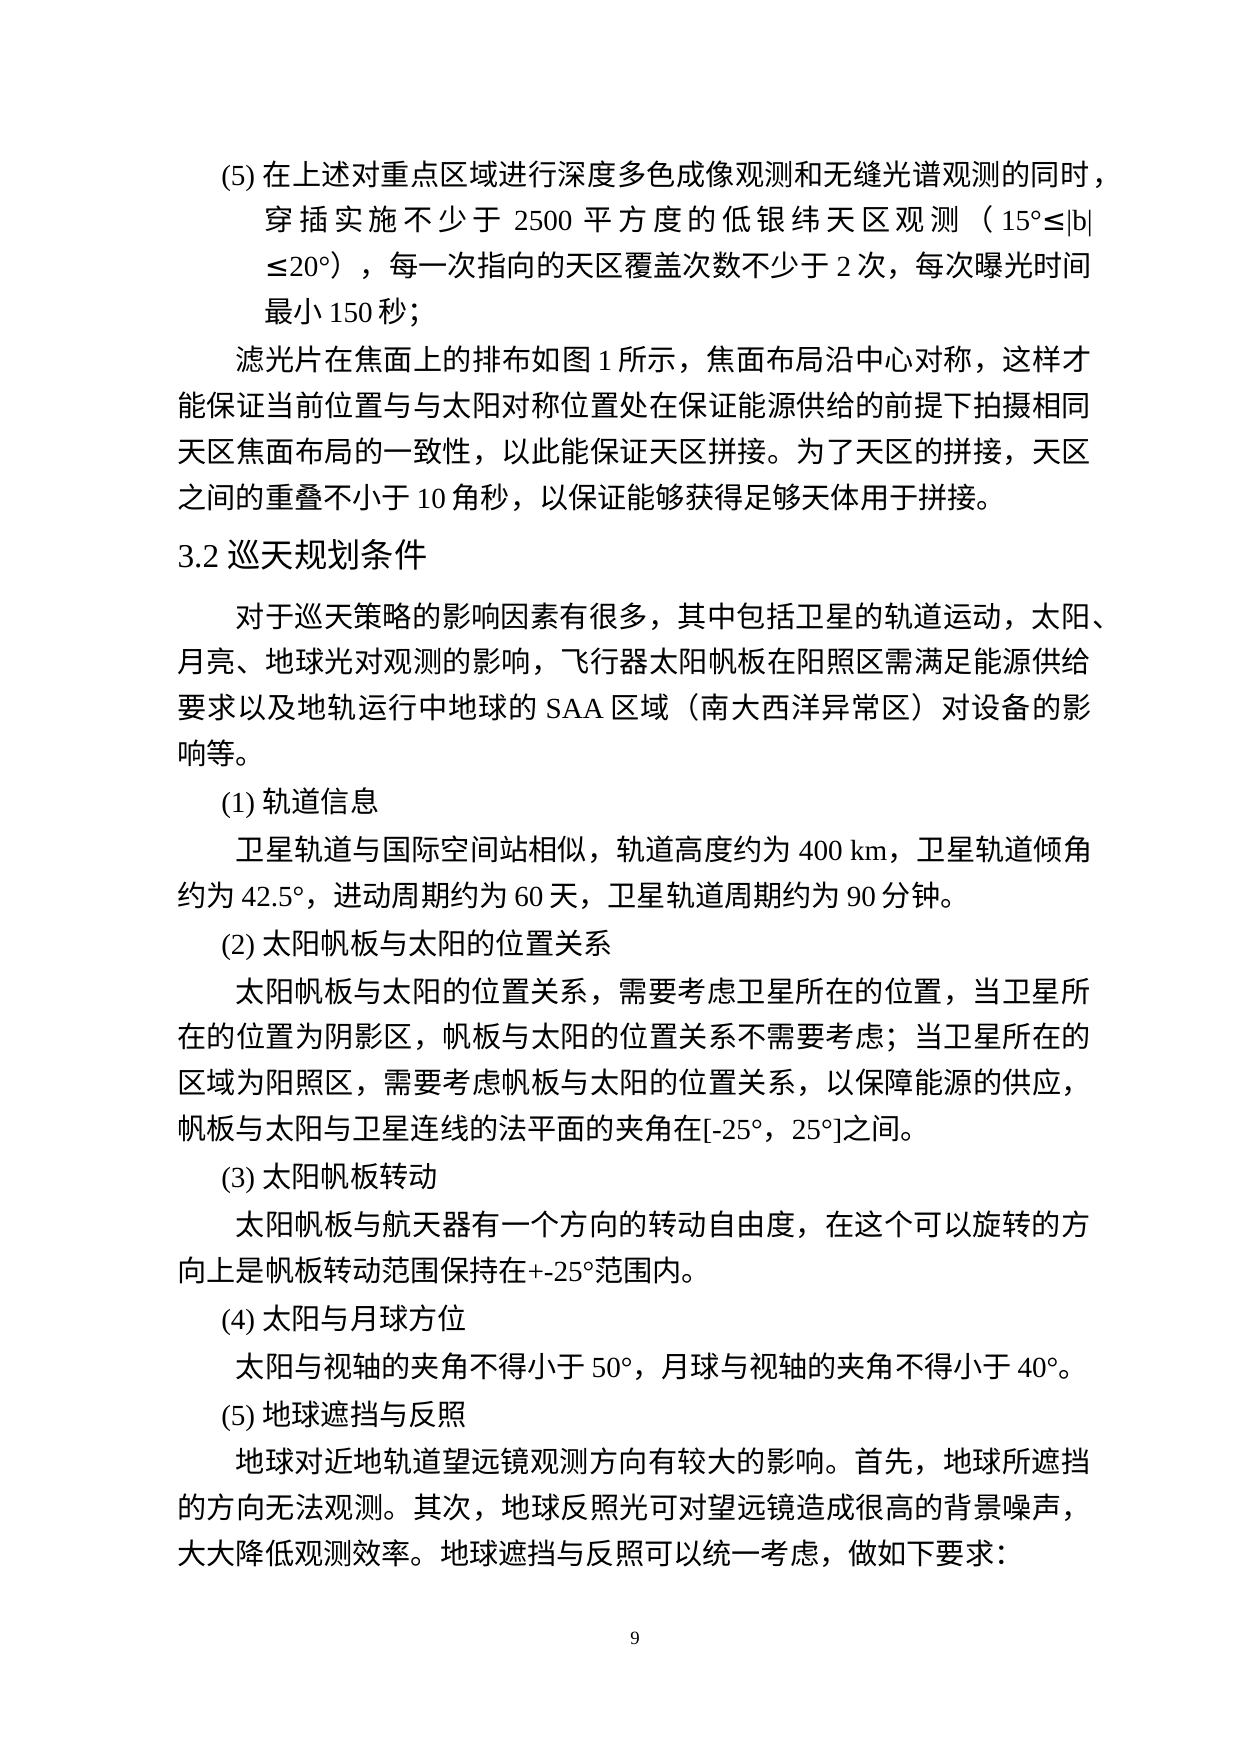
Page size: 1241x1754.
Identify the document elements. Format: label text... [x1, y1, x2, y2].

text 太阳帆板与太阳的位置关系，需要考虑卫星所在的位置，当卫星所在的位置为阴影区，帆板与太阳的位置关系不需要考虑；当卫星所在的区域为阳照区，需要考虑帆板与太阳的位置关系，以保障能源的供应，帆板与太阳与卫星连线的法平面的夹角在[-25°，25°]之间。 [177, 965, 1092, 1148]
text 太阳与月球方位 [221, 1292, 1092, 1338]
text 太阳与视轴的夹角不得小于50°，月球与视轴的夹角不得小于40°。 [177, 1340, 1092, 1386]
text 卫星轨道与国际空间站相似，轨道高度约为400 km，卫星轨道倾角约为42.5°，进动周期约为60天，卫星轨道周期约为90分钟。 [177, 823, 1092, 915]
text 地球对近地轨道望远镜观测方向有较大的影响。首先，地球所遮挡的方向无法观测。其次，地球反照光可对望远镜造成很高的背景噪声，大大降低观测效率。地球遮挡与反照可以统一考虑，做如下要求： [177, 1436, 1092, 1573]
text 在上述对重点区域进行深度多色成像观测和无缝光谱观测的同时，穿插实施不少于2500平方度的低银纬天区观测（15°≤|b|≤20°），每一次指向的天区覆盖次数不少于2次，每次曝光时间最小150秒； [221, 148, 1092, 331]
text 太阳帆板与太阳的位置关系 [221, 917, 1092, 963]
text 轨道信息 [221, 775, 1092, 821]
text 太阳帆板转动 [221, 1150, 1092, 1196]
text 对于巡天策略的影响因素有很多，其中包括卫星的轨道运动，太阳、月亮、地球光对观测的影响，飞行器太阳帆板在阳照区需满足能源供给要求以及地轨运行中地球的SAA区域（南大西洋异常区）对设备的影响等。 [177, 590, 1092, 773]
text 太阳帆板与航天器有一个方向的转动自由度，在这个可以旋转的方向上是帆板转动范围保持在+-25°范围内。 [177, 1198, 1092, 1290]
text 滤光片在焦面上的排布如图1所示，焦面布局沿中心对称，这样才能保证当前位置与与太阳对称位置处在保证能源供给的前提下拍摄相同天区焦面布局的一致性，以此能保证天区拼接。为了天区的拼接，天区之间的重叠不小于10角秒，以保证能够获得足够天体用于拼接。 [177, 333, 1092, 516]
subtitle 巡天规划条件 [177, 529, 1092, 577]
text 地球遮挡与反照 [221, 1388, 1092, 1433]
